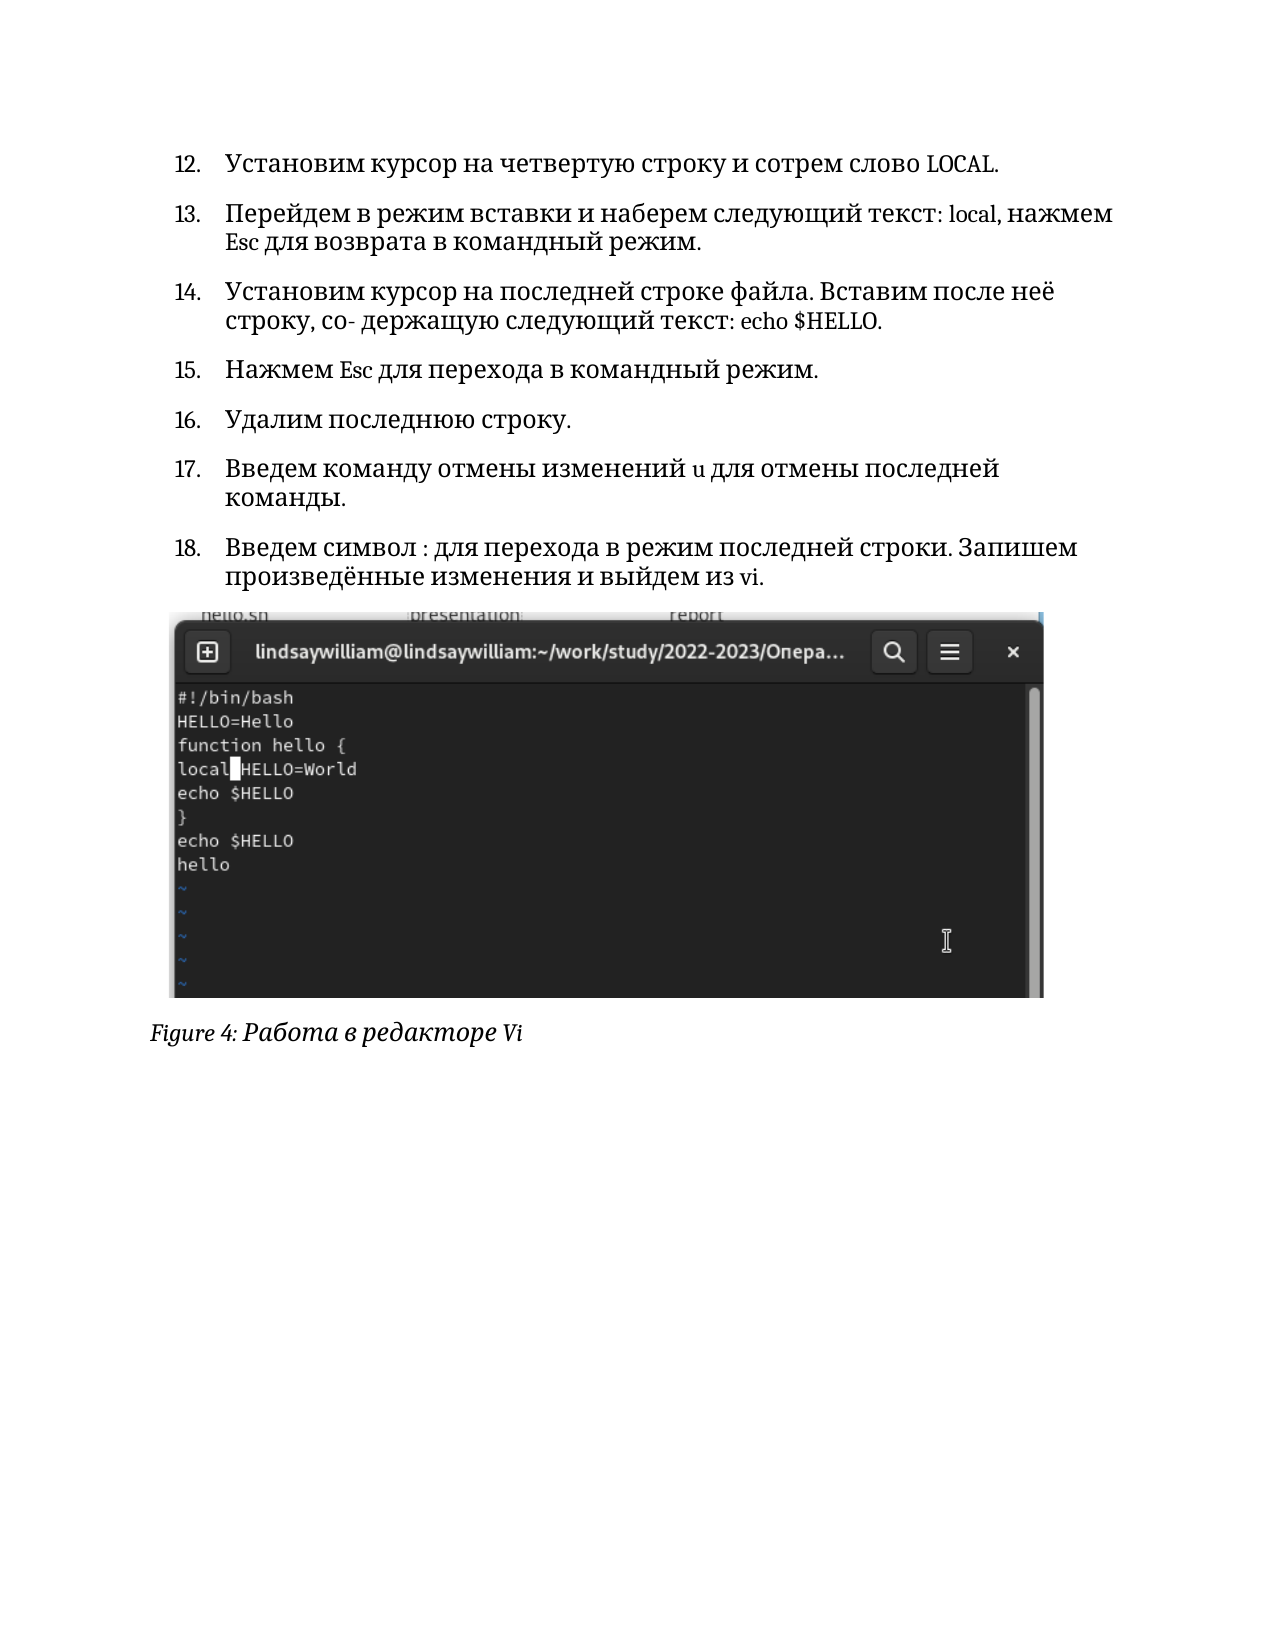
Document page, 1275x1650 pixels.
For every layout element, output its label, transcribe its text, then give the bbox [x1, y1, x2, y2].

list Удалим последнюю строку. [175, 406, 1125, 434]
text Figure 4: Работа в редакторе Vi [150, 1019, 1125, 1048]
list Установим курсор на последней строке файла. Вставим после неё строку, со- держащую следующий текст: echo $HELLO. [175, 278, 1125, 335]
list Нажмем Esc для перехода в командный режим. [175, 356, 1125, 385]
list Установим курсор на четвертую строку и сотрем слово LOCAL. [175, 150, 1125, 179]
list Введем символ : для перехода в режим последней строки. Запишем произведённые изменения и выйдем из vi. [175, 534, 1125, 591]
list Введем команду отмены изменений u для отмены последней команды. [175, 455, 1125, 513]
picture [168, 612, 1044, 998]
list Перейдем в режим вставки и наберем следующий текст: local, нажмем Esc для возврата в командный режим. [175, 199, 1125, 257]
